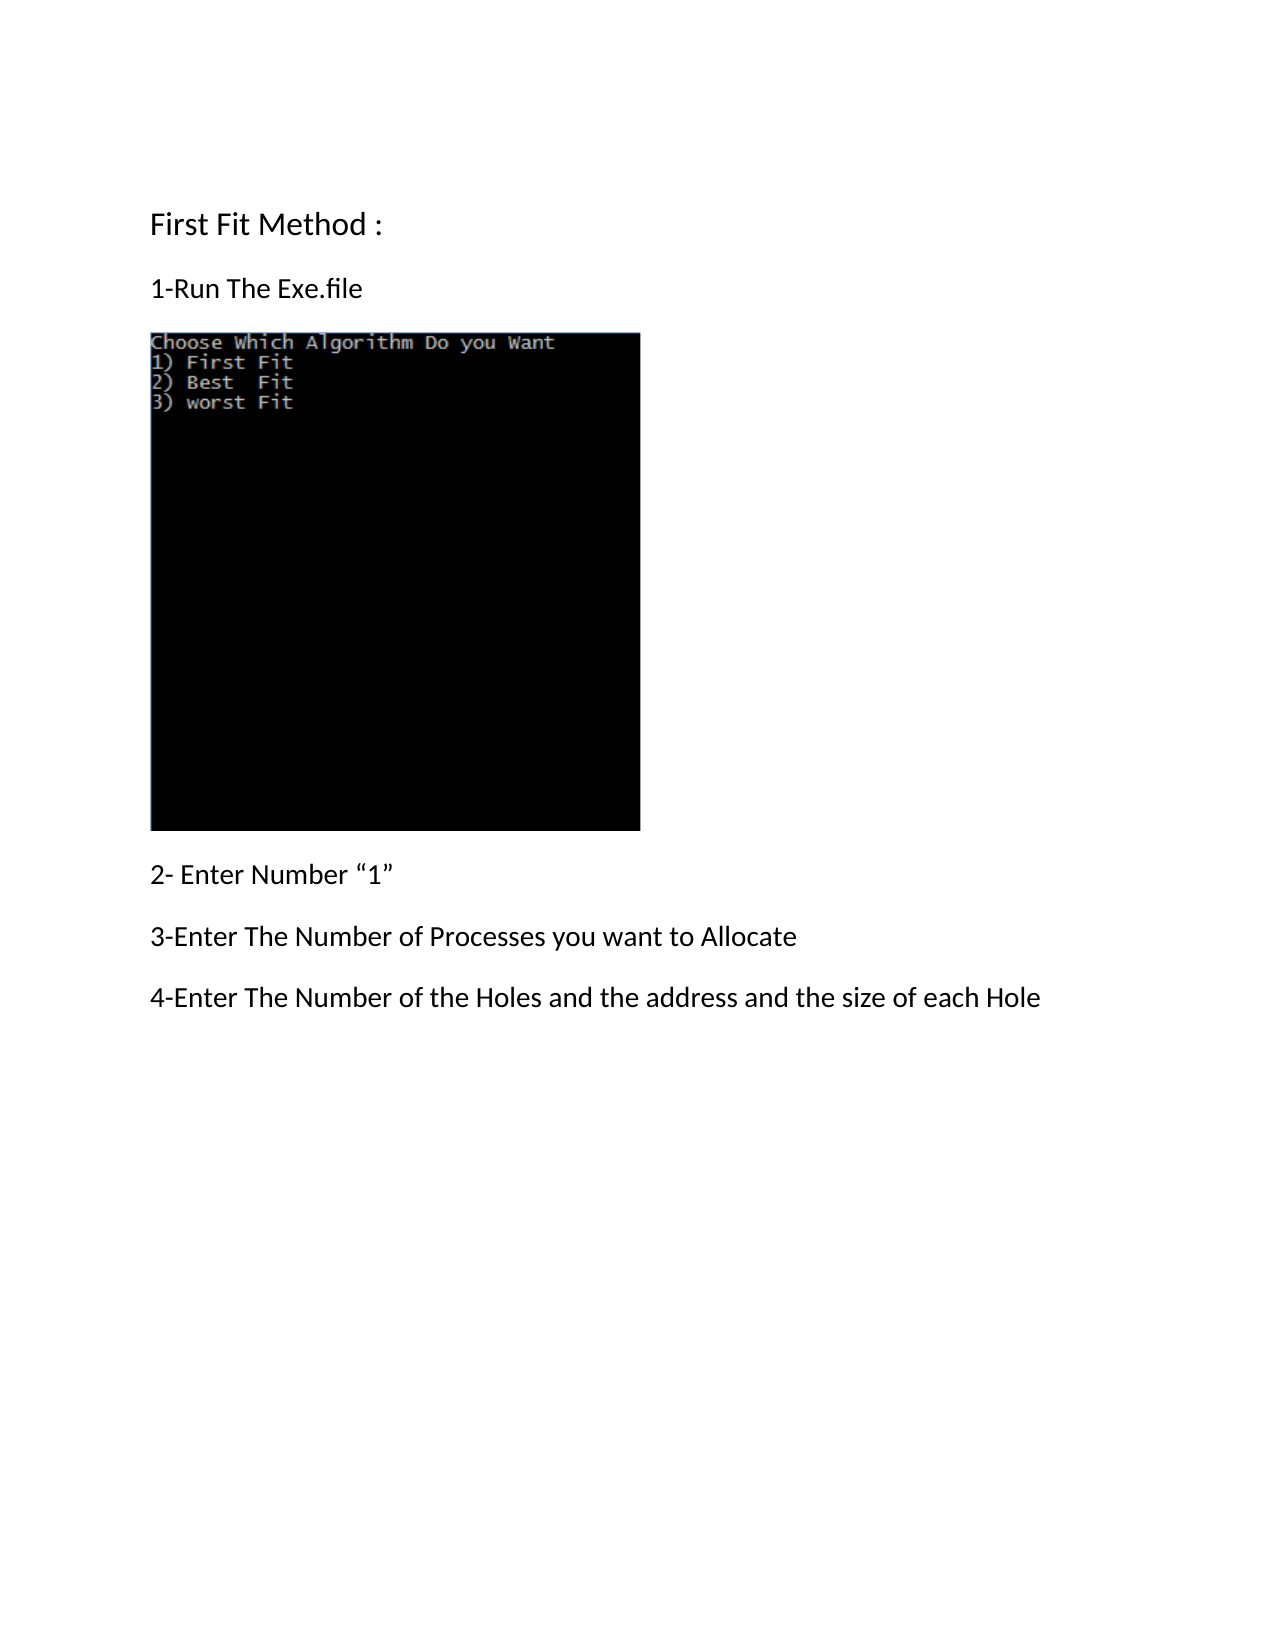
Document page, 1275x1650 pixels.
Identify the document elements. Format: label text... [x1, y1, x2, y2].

text First Fit Method : [150, 203, 1125, 244]
text 1-Run The Exe.file [150, 271, 1125, 306]
text 2- Enter Number “1” [150, 856, 1125, 891]
text 4-Enter The Number of the Holes and the address and the size of each Hole [150, 979, 1125, 1015]
picture [150, 332, 641, 831]
text 3-Enter The Number of Processes you want to Allocate [150, 918, 1125, 953]
